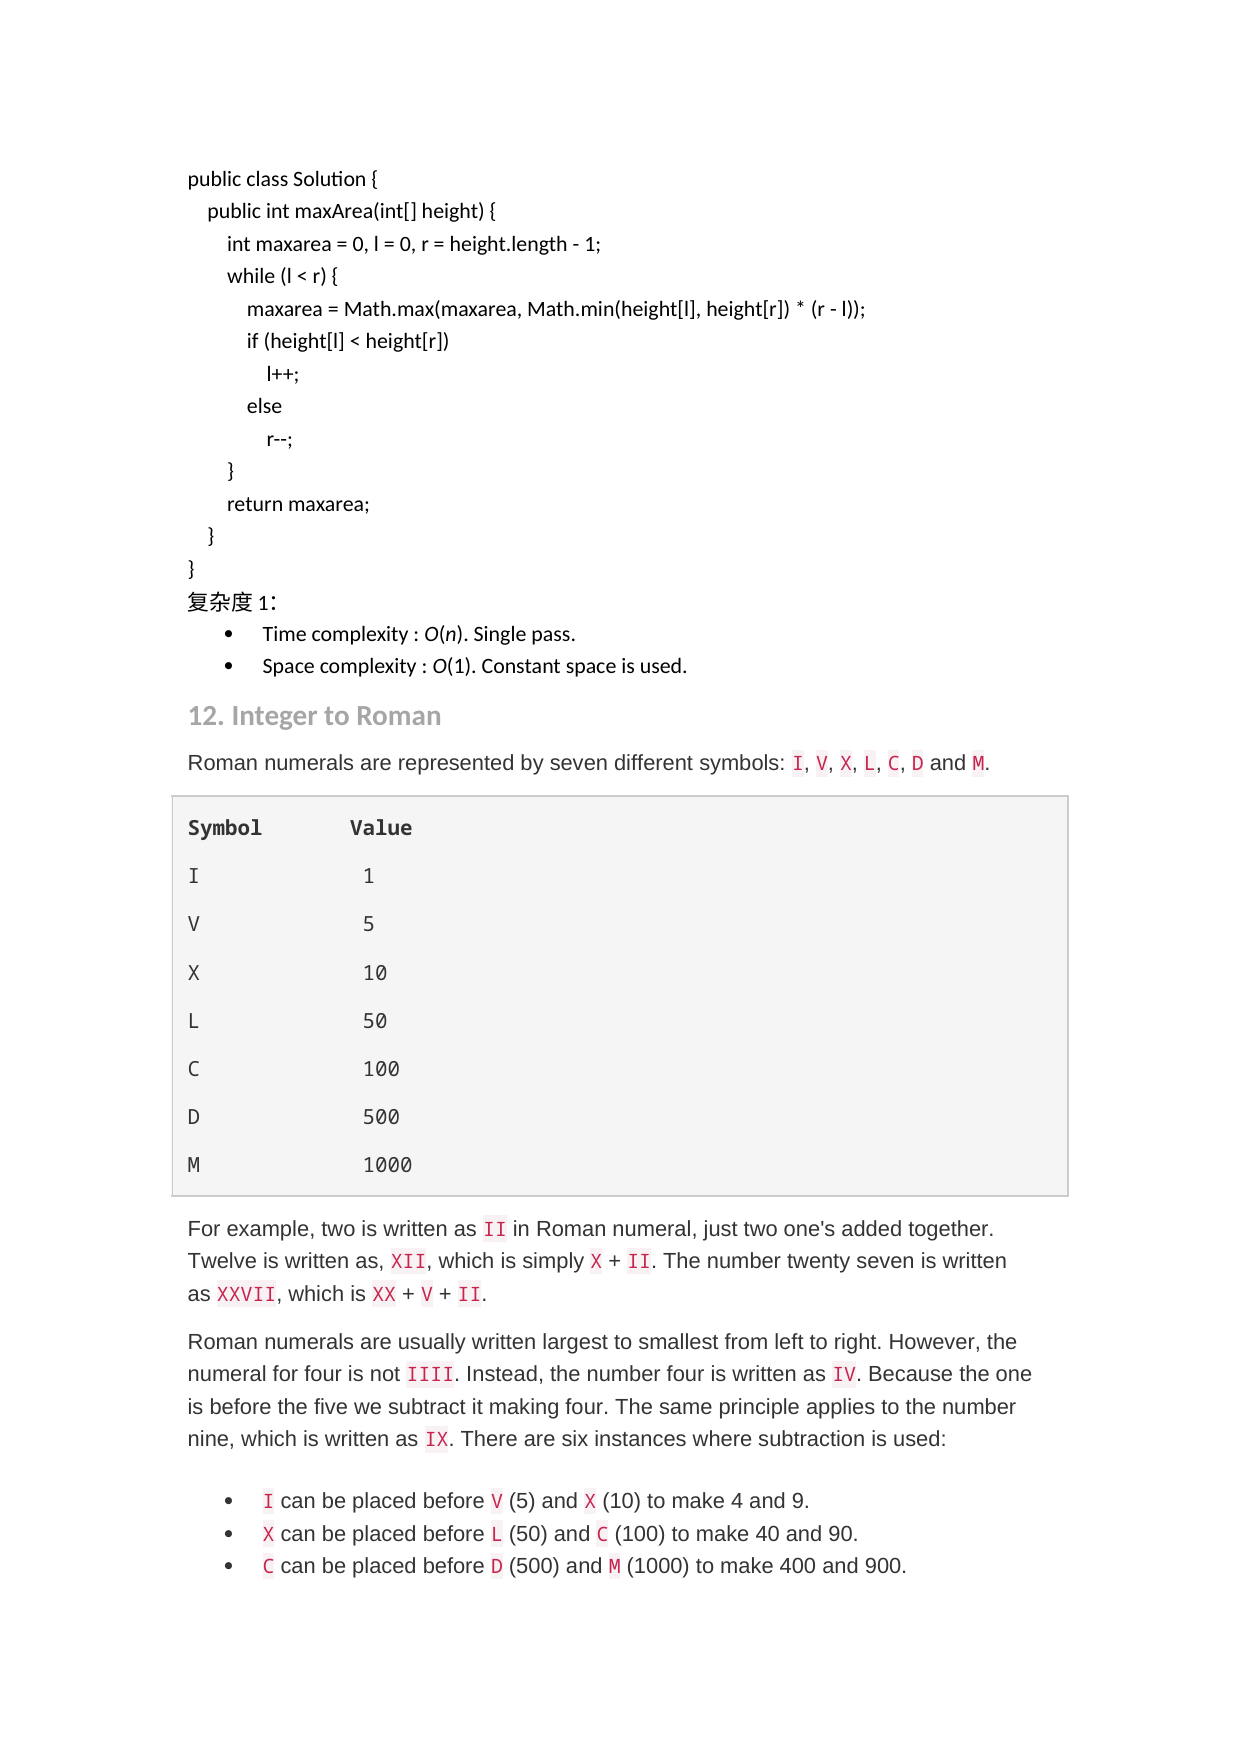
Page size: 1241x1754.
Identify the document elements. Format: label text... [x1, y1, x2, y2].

text return maxarea; [187, 487, 1053, 519]
text Symbol Value [173, 797, 1067, 843]
text C 100 [173, 1036, 1067, 1084]
text Roman numerals are represented by seven different symbols: I, V, X, L, C, D and M. [187, 747, 1053, 779]
text if (height[l] < height[r]) [187, 324, 1053, 357]
list I can be placed before V (5) and X (10) to make 4 and 9. [225, 1485, 1053, 1517]
text D 500 [173, 1084, 1067, 1132]
text For example, two is written as II in Roman numeral, just two one's added together. Twelve is written as, XII, which is simply X + II. The number twenty seven is written as XXVII, which is XX + V + II. [187, 1212, 1053, 1310]
text M 1000 [173, 1132, 1067, 1195]
text L 50 [173, 988, 1067, 1036]
text 复杂度1： [187, 584, 1053, 617]
text } [187, 552, 1053, 584]
text int maxarea = 0, l = 0, r = height.length - 1; [187, 227, 1053, 259]
text I 1 [173, 843, 1067, 891]
text public class Solution { [187, 162, 1053, 194]
text V 5 [173, 891, 1067, 939]
list Time complexity : O(n). Single pass. [225, 617, 1053, 649]
text else [187, 389, 1053, 422]
text Roman numerals are usually written largest to smallest from left to right. However, the numeral for four is not IIII. Instead, the number four is written as IV. Because the one is before the five we subtract it making four. The same principle applies to the number nine, which is written as IX. There are six instances where subtraction is used: [187, 1326, 1053, 1456]
text } [187, 454, 1053, 487]
text while (l < r) { [187, 259, 1053, 292]
text public int maxArea(int[] height) { [187, 194, 1053, 227]
text X 10 [173, 939, 1067, 988]
list C can be placed before D (500) and M (1000) to make 400 and 900. [225, 1550, 1053, 1582]
text l++; [187, 357, 1053, 389]
text } [187, 519, 1053, 552]
list X can be placed before L (50) and C (100) to make 40 and 90. [225, 1517, 1053, 1550]
text maxarea = Math.max(maxarea, Math.min(height[l], height[r]) * (r - l)); [187, 292, 1053, 324]
subtitle 12. Integer to Roman [187, 682, 1053, 747]
text r--; [187, 422, 1053, 454]
list Space complexity : O(1). Constant space is used. [225, 649, 1053, 682]
